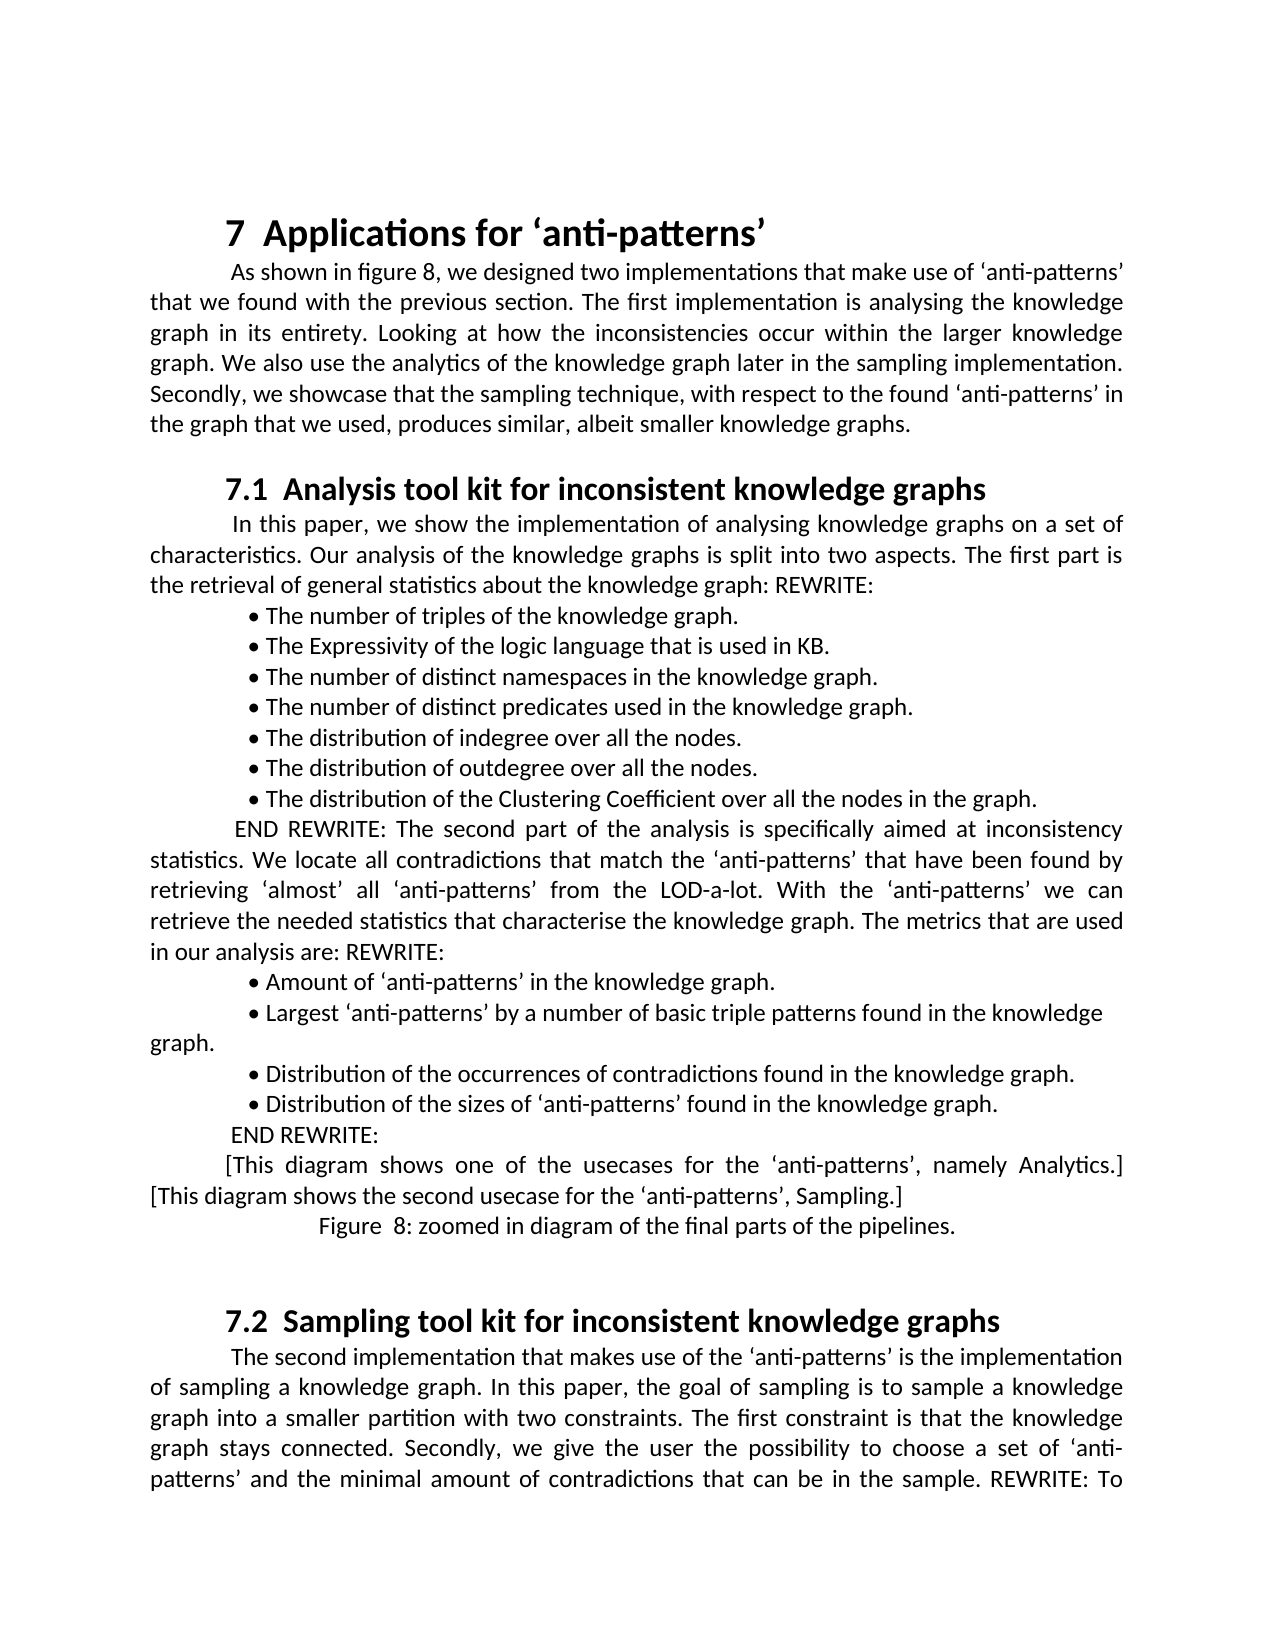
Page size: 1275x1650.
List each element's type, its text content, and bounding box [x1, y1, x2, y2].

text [150, 1341, 1125, 1493]
text [This diagram shows one of the usecases for the ‘anti-patterns’, namely Analytics.] [This diagram shows the second usecase for the ‘anti-patterns’, Sampling.] [150, 1149, 1125, 1210]
text • The number of triples of the knowledge graph. [150, 600, 1125, 631]
text • The number of distinct namespaces in the knowledge graph. [150, 661, 1125, 692]
text END REWRITE: [150, 1119, 1125, 1149]
text • Distribution of the sizes of ‘anti-patterns’ found in the knowledge graph. [150, 1088, 1125, 1119]
text • Largest ‘anti-patterns’ by a number of basic triple patterns found in the knowledge graph. [150, 997, 1125, 1058]
text Figure 8: zoomed in diagram of the final parts of the pipelines. [150, 1210, 1125, 1241]
subtitle 7.2 Sampling tool kit for inconsistent knowledge graphs [150, 1300, 1125, 1341]
text As shown in figure 8, we designed two implementations that make use of ‘anti-patterns’ that we found with the previous section. The first implementation is analysing the knowledge graph in its entirety. Looking at how the inconsistencies occur within the larger knowledge graph. We also use the analytics of the knowledge graph later in the sampling implementation. Secondly, we showcase that the sampling technique, with respect to the found ‘anti-patterns’ in the graph that we used, produces similar, albeit smaller knowledge graphs. [150, 256, 1125, 439]
text • The distribution of indegree over all the nodes. [150, 722, 1125, 753]
subtitle 7.1 Analysis tool kit for inconsistent knowledge graphs [150, 468, 1125, 508]
text END REWRITE: The second part of the analysis is specifically aimed at inconsistency statistics. We locate all contradictions that match the ‘anti-patterns’ that have been found by retrieving ‘almost’ all ‘anti-patterns’ from the LOD-a-lot. With the ‘anti-patterns’ we can retrieve the needed statistics that characterise the knowledge graph. The metrics that are used in our analysis are: REWRITE: [150, 814, 1125, 966]
subtitle 7 Applications for ‘anti-patterns’ [150, 207, 1125, 256]
text • Distribution of the occurrences of contradictions found in the knowledge graph. [150, 1058, 1125, 1088]
text • The distribution of the Clustering Coefficient over all the nodes in the graph. [150, 783, 1125, 814]
text • The number of distinct predicates used in the knowledge graph. [150, 692, 1125, 722]
text In this paper, we show the implementation of analysing knowledge graphs on a set of characteristics. Our analysis of the knowledge graphs is split into two aspects. The first part is the retrieval of general statistics about the knowledge graph: REWRITE: [150, 508, 1125, 600]
text • The Expressivity of the logic language that is used in KB. [150, 631, 1125, 661]
text • The distribution of outdegree over all the nodes. [150, 753, 1125, 783]
text • Amount of ‘anti-patterns’ in the knowledge graph. [150, 966, 1125, 997]
